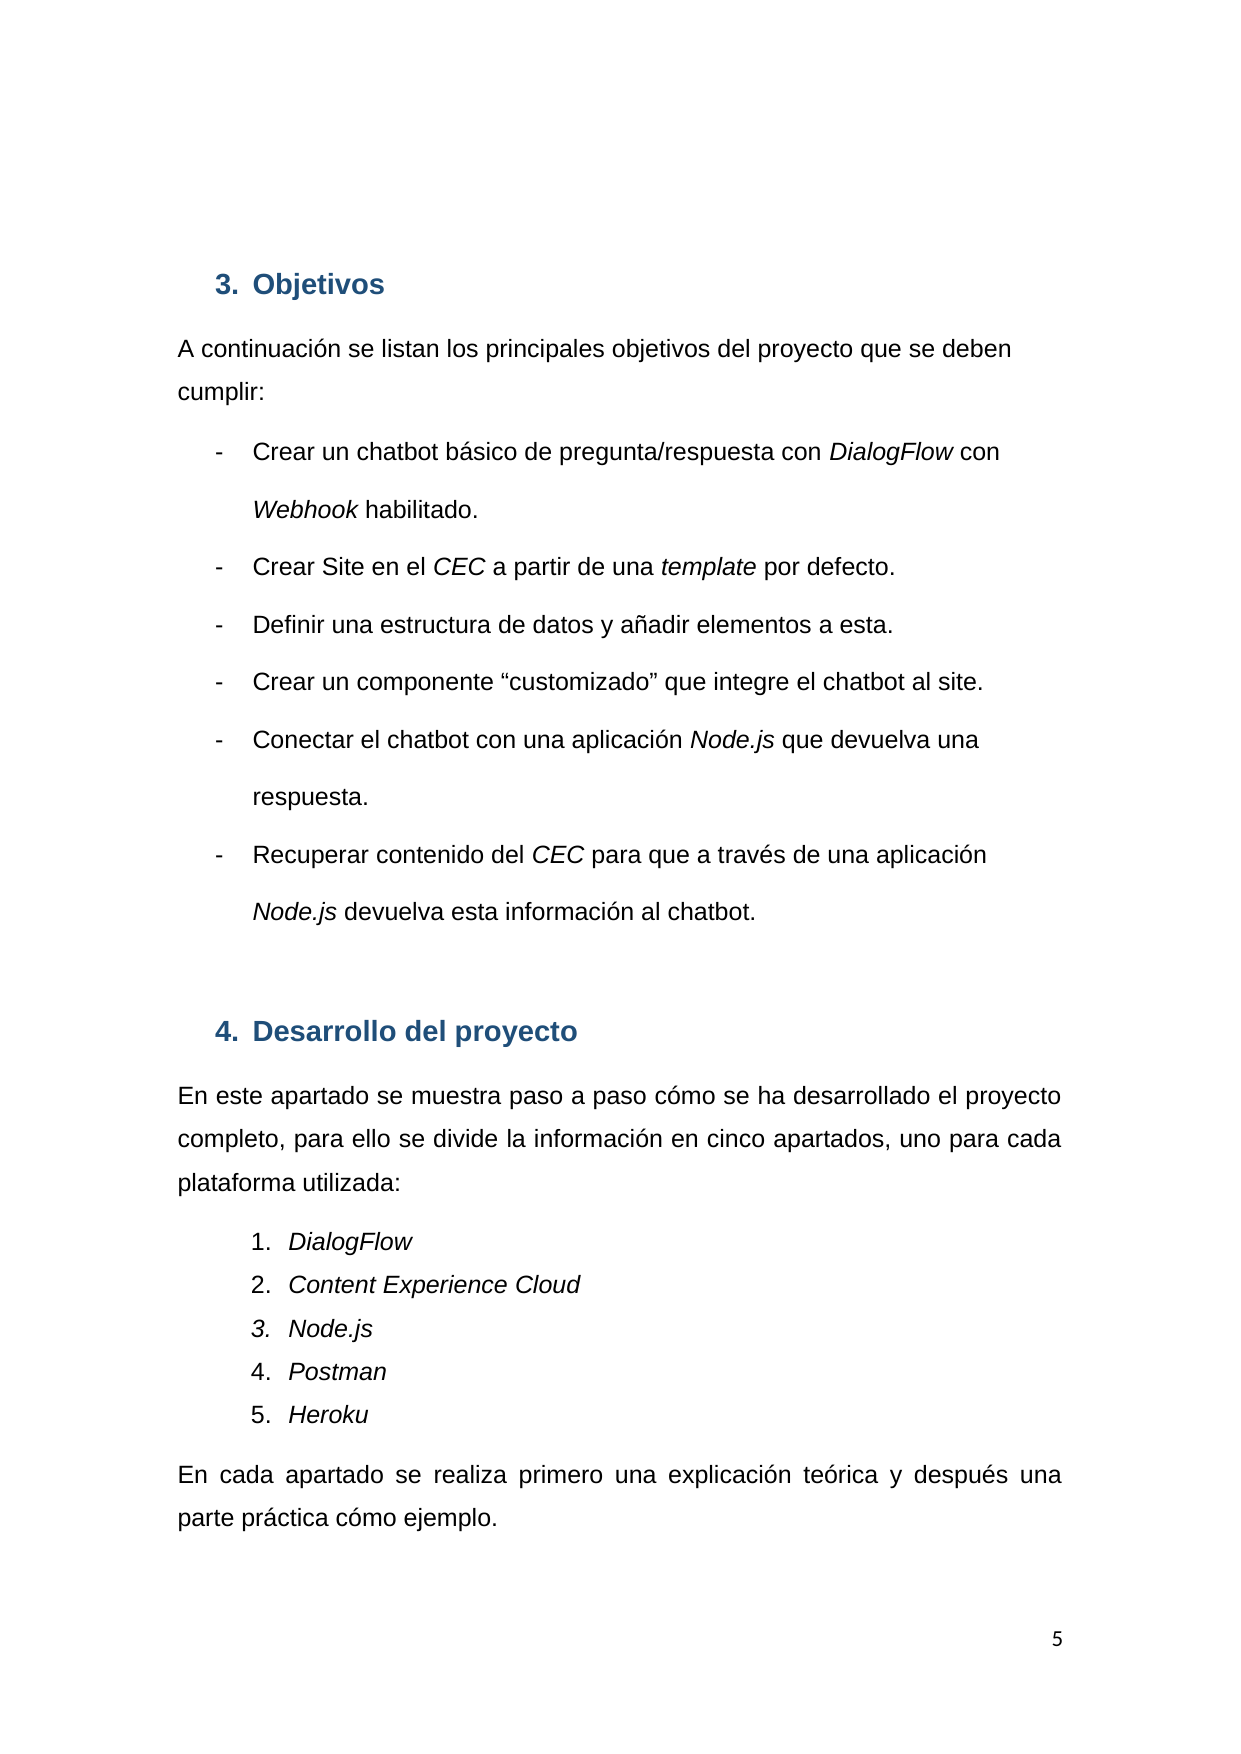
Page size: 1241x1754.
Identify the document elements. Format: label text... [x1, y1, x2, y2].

list Definir una estructura de datos y añadir elementos a esta. [215, 609, 1063, 638]
list Conectar el chatbot con una aplicación Node.js que devuelva una respuesta. [215, 724, 1063, 811]
list Crear un chatbot básico de pregunta/respuesta con DialogFlow con Webhook habilitado. [215, 437, 1063, 523]
text En este apartado se muestra paso a paso cómo se ha desarrollado el proyecto completo, para ello se divide la información en cinco apartados, uno para cada plataforma utilizada: [177, 1081, 1063, 1196]
list Postman [251, 1357, 1063, 1386]
list Crear un componente “customizado” que integre el chatbot al site. [215, 667, 1063, 696]
list Crear Site en el CEC a partir de una template por defecto. [215, 552, 1063, 581]
text Objetivos [215, 267, 1063, 301]
text Desarrollo del proyecto [215, 1014, 1063, 1048]
list Content Experience Cloud [251, 1271, 1063, 1299]
list Recuperar contenido del CEC para que a través de una aplicación Node.js devuelva esta información al chatbot. [215, 839, 1063, 926]
list Node.js [251, 1314, 1063, 1342]
list DialogFlow [251, 1227, 1063, 1256]
list Heroku [251, 1400, 1063, 1429]
text A continuación se listan los principales objetivos del proyecto que se deben cumplir: [177, 334, 1063, 406]
text En cada apartado se realiza primero una explicación teórica y después una parte práctica cómo ejemplo. [177, 1460, 1063, 1532]
